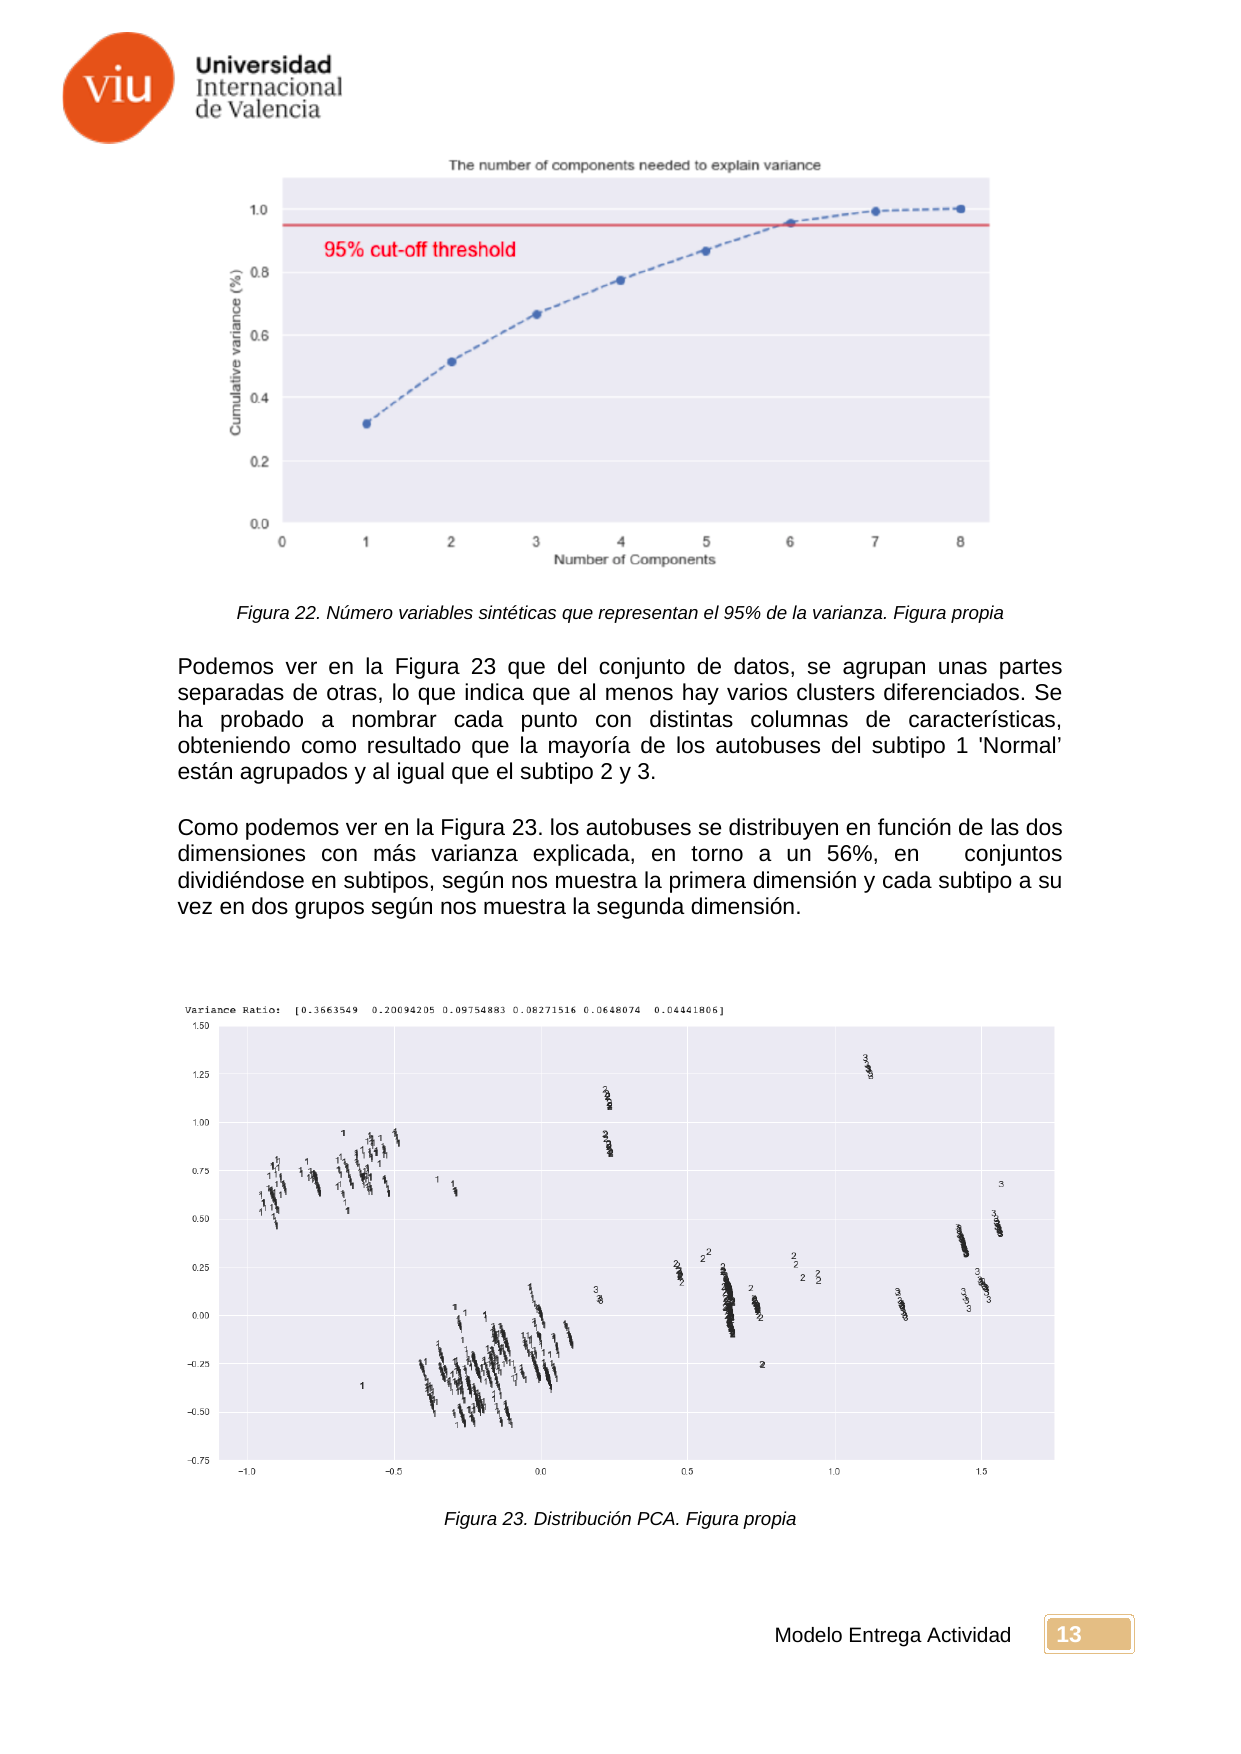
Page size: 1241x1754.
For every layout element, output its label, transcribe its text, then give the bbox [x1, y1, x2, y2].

picture [219, 147, 1022, 578]
text Como podemos ver en la Figura 23. los autobuses se distribuyen en función de las dos dimensiones con más varianza explicada, en torno a un 56%, en conjuntos dividiéndose en subtipos, según nos muestra la primera dimensión y cada subtipo a su vez en dos grupos según nos muestra la segunda dimensión. [177, 814, 1063, 919]
picture [177, 1003, 1063, 1484]
text Podemos ver en la Figura 23 que del conjunto de datos, se agrupan unas partes separadas de otras, lo que indica que al menos hay varios clusters diferenciados. Se ha probado a nombrar cada punto con distintas columnas de características, obteniendo como resultado que la mayoría de los autobuses del subtipo 1 'Normal’ están agrupados y al igual que el subtipo 2 y 3. [177, 653, 1063, 785]
picture [62, 32, 343, 144]
